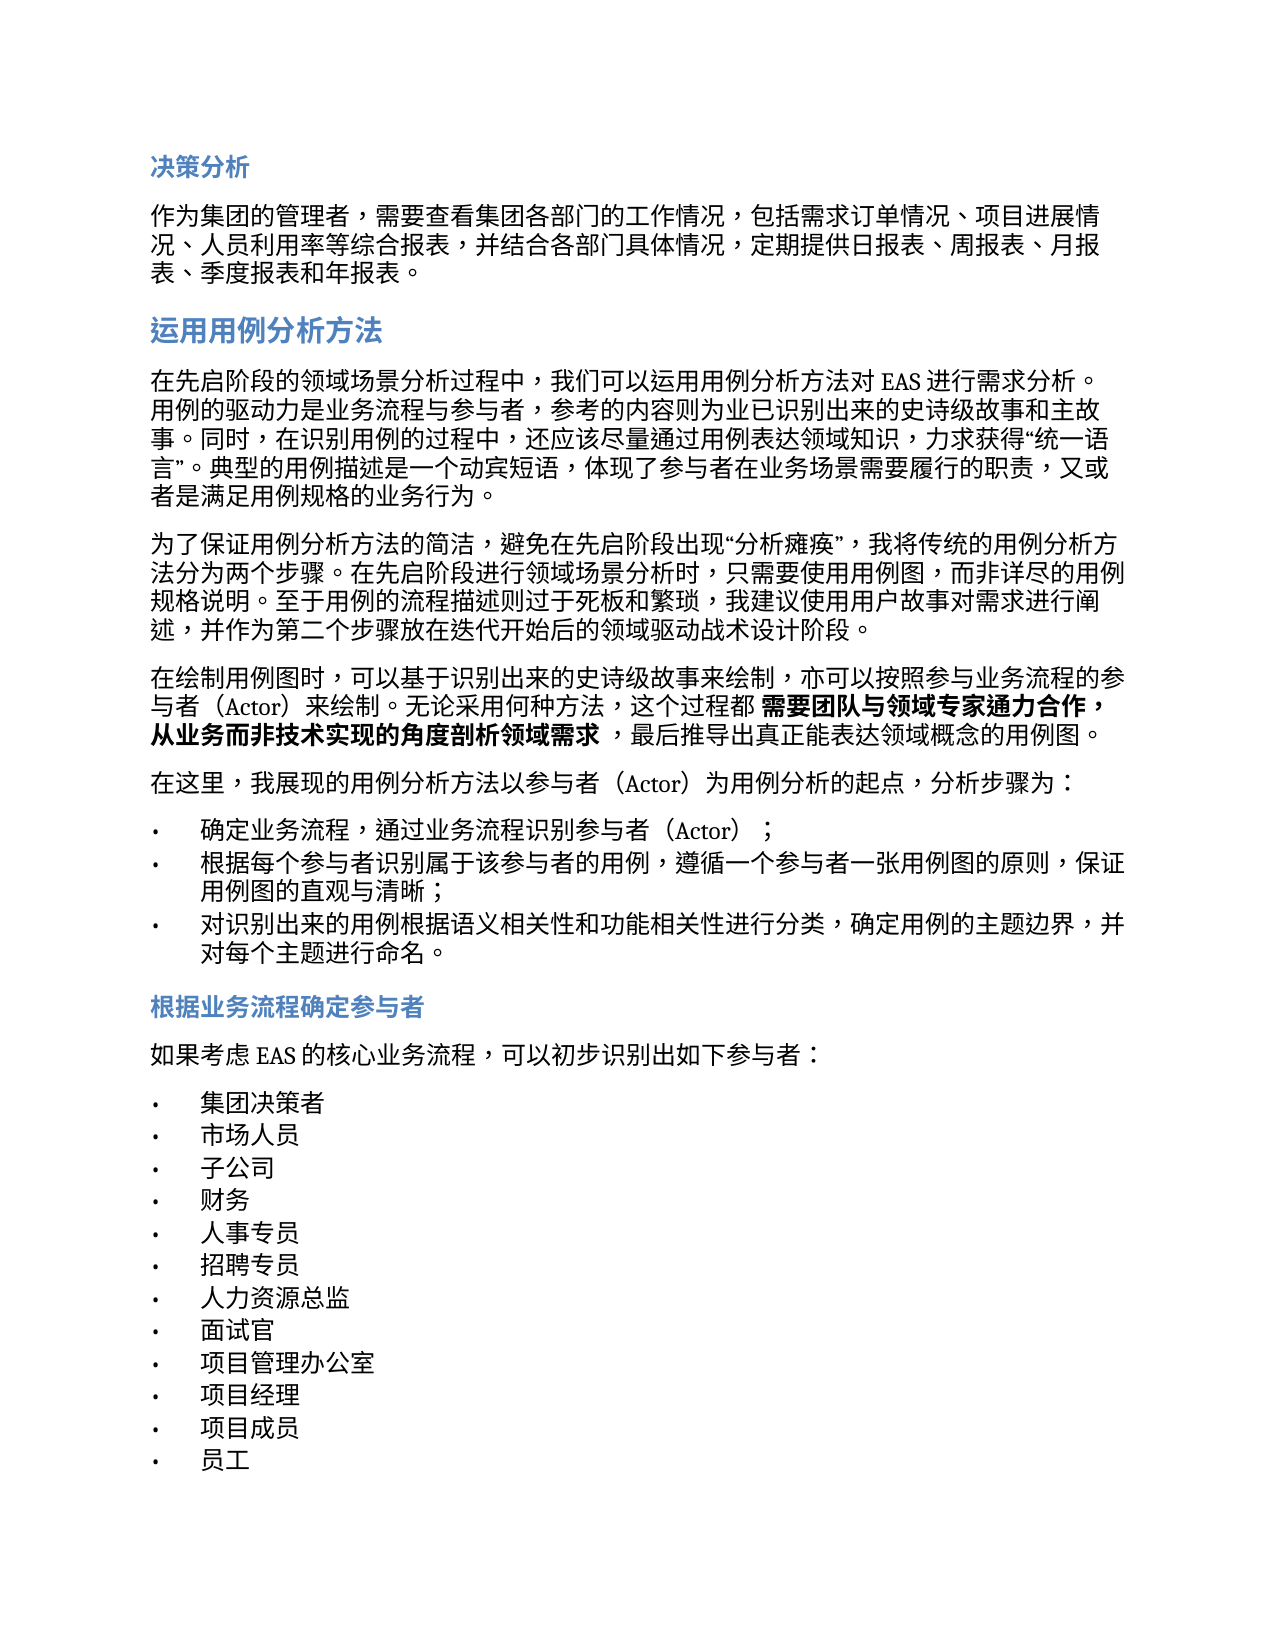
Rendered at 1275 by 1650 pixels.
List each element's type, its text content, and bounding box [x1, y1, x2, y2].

text 如果考虑 EAS 的核心业务流程，可以初步识别出如下参与者： [150, 1042, 1125, 1071]
text 为了保证用例分析方法的简洁，避免在先启阶段出现“分析瘫痪”，我将传统的用例分析方法分为两个步骤。在先启阶段进行领域场景分析时，只需要使用用例图，而非详尽的用例规格说明。至于用例的流程描述则过于死板和繁琐，我建议使用用户故事对需求进行阐述，并作为第二个步骤放在迭代开始后的领域驱动战术设计阶段。 [150, 531, 1125, 646]
list 人力资源总监 [150, 1284, 1125, 1313]
list 集团决策者 [150, 1089, 1125, 1118]
list 子公司 [150, 1154, 1125, 1183]
list 根据每个参与者识别属于该参与者的用例，遵循一个参与者一张用例图的原则，保证用例图的直观与清晰； [150, 849, 1125, 907]
text 在绘制用例图时，可以基于识别出来的史诗级故事来绘制，亦可以按照参与业务流程的参与者（Actor）来绘制。无论采用何种方法，这个过程都 需要团队与领域专家通力合作，从业务而非技术实现的角度剖析领域需求 ，最后推导出真正能表达领域概念的用例图。 [150, 664, 1125, 751]
list 人事专员 [150, 1219, 1125, 1248]
list 项目管理办公室 [150, 1349, 1125, 1378]
list 员工 [150, 1447, 1125, 1476]
list 面试官 [150, 1317, 1125, 1346]
subtitle 根据业务流程确定参与者 [150, 989, 1125, 1023]
list 对识别出来的用例根据语义相关性和功能相关性进行分类，确定用例的主题边界，并对每个主题进行命名。 [150, 911, 1125, 968]
list 项目经理 [150, 1382, 1125, 1411]
subtitle 运用用例分析方法 [150, 310, 1125, 349]
list 市场人员 [150, 1122, 1125, 1151]
text 作为集团的管理者，需要查看集团各部门的工作情况，包括需求订单情况、项目进展情况、人员利用率等综合报表，并结合各部门具体情况，定期提供日报表、周报表、月报表、季度报表和年报表。 [150, 203, 1125, 289]
list 项目成员 [150, 1414, 1125, 1443]
subtitle 决策分析 [150, 150, 1125, 184]
list 财务 [150, 1187, 1125, 1216]
text 在先启阶段的领域场景分析过程中，我们可以运用用例分析方法对 EAS 进行需求分析。用例的驱动力是业务流程与参与者，参考的内容则为业已识别出来的史诗级故事和主故事。同时，在识别用例的过程中，还应该尽量通过用例表达领域知识，力求获得“统一语言”。典型的用例描述是一个动宾短语，体现了参与者在业务场景需要履行的职责，又或者是满足用例规格的业务行为。 [150, 368, 1125, 512]
list 确定业务流程，通过业务流程识别参与者（Actor）； [150, 817, 1125, 846]
text 在这里，我展现的用例分析方法以参与者（Actor）为用例分析的起点，分析步骤为： [150, 769, 1125, 798]
list 招聘专员 [150, 1252, 1125, 1281]
